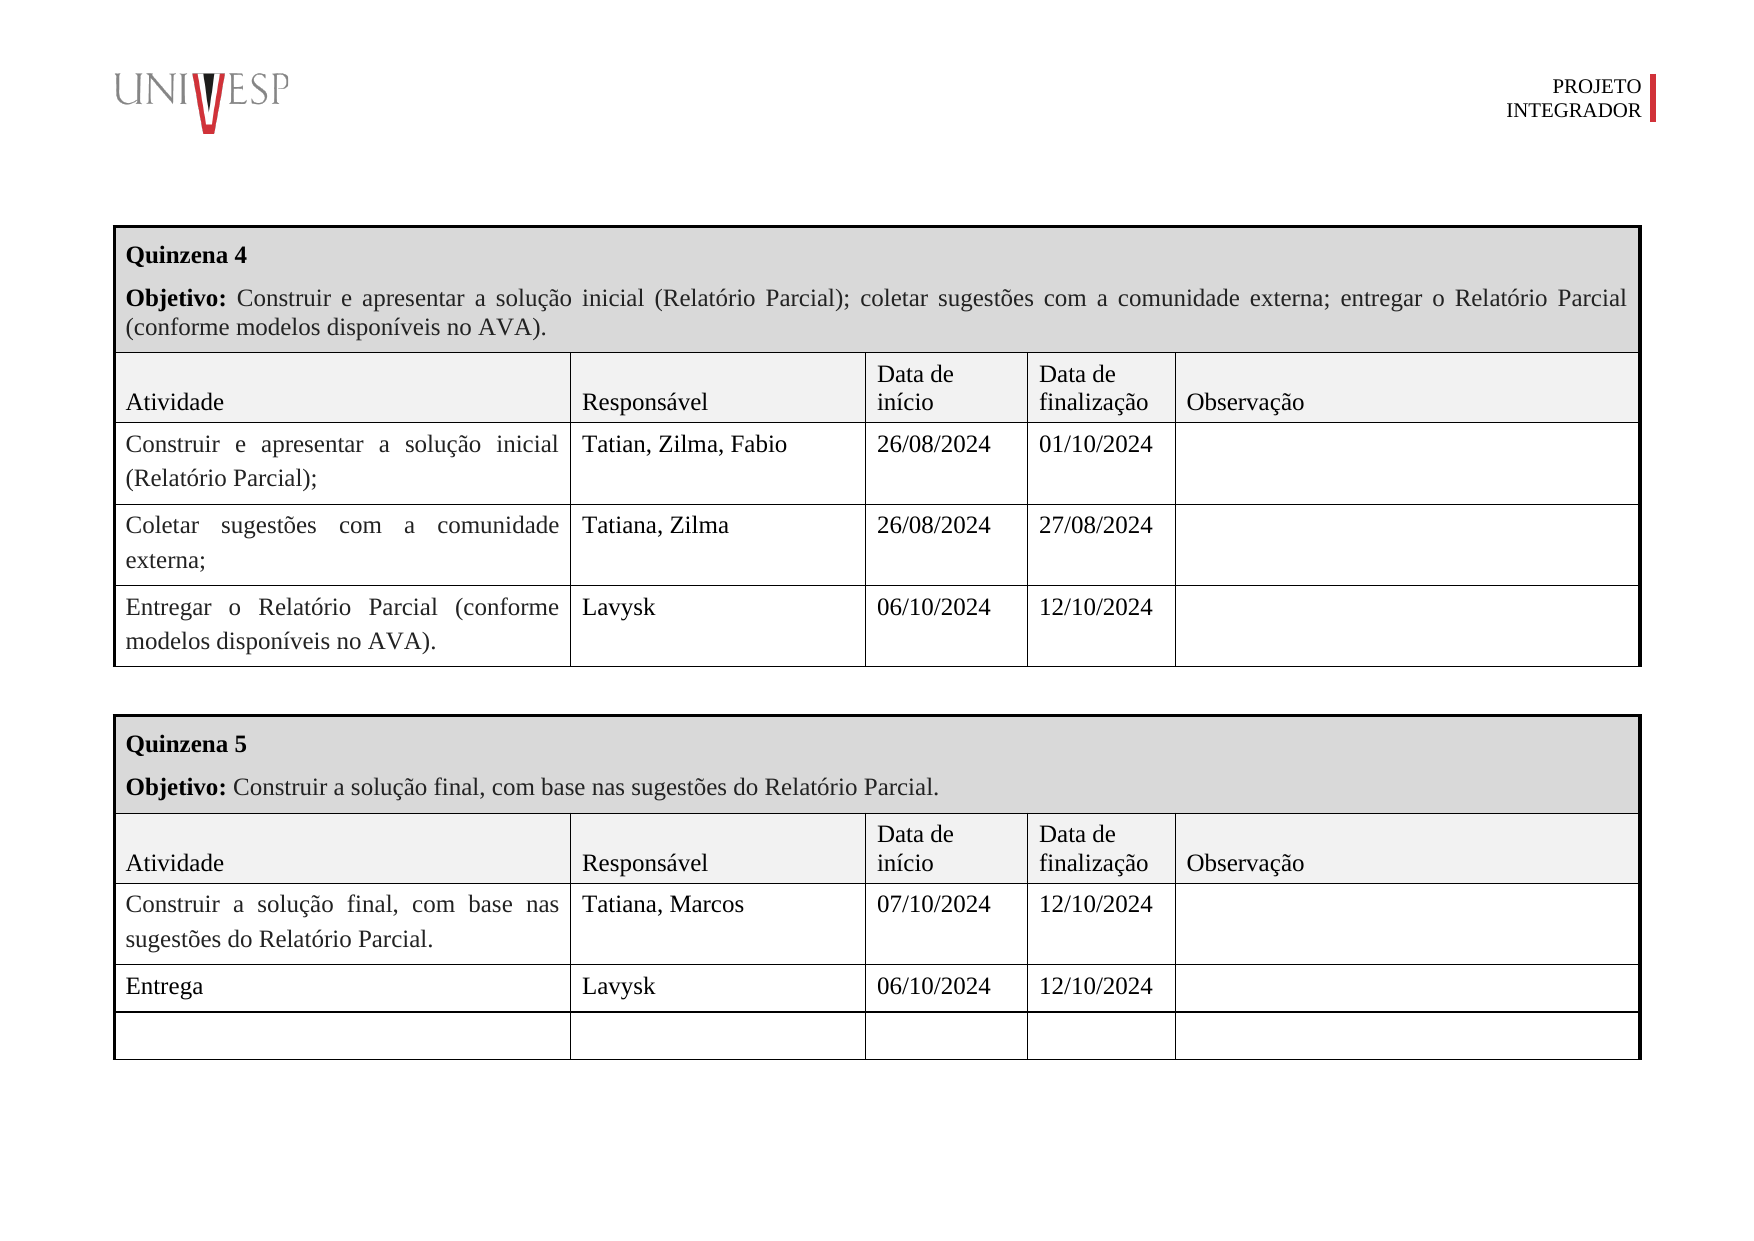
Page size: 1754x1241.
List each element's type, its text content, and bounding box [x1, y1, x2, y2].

table_cell [1176, 505, 1638, 585]
table_header Quinzena 4 Objetivo: Construir e apresentar a solução inicial (Relatório Parcial); coletar sugestões com a comunidade externa; entregar o Relatório Parcial (conforme modelos disponíveis no AVA). [116, 228, 1638, 352]
table_cell [1028, 1013, 1175, 1059]
table_cell Construir e apresentar a solução inicial (Relatório Parcial); [116, 423, 570, 503]
table_cell Data de início [866, 814, 1027, 883]
table_cell Construir a solução final, com base nas sugestões do Relatório Parcial. [116, 884, 570, 964]
table_cell 26/08/2024 [866, 505, 1027, 585]
table_cell [1176, 423, 1638, 503]
table_cell [116, 1013, 570, 1059]
table_cell [571, 1013, 865, 1059]
table_cell [866, 1013, 1027, 1059]
table_cell Entregar o Relatório Parcial (conforme modelos disponíveis no AVA). [116, 586, 570, 666]
table_cell Atividade [116, 353, 570, 422]
table_cell 12/10/2024 [1028, 884, 1175, 964]
table_cell Data de finalização [1028, 814, 1175, 883]
table_cell Coletar sugestões com a comunidade externa; [116, 505, 570, 585]
table_cell 27/08/2024 [1028, 505, 1175, 585]
table_cell [1176, 965, 1638, 1011]
table_cell Tatian, Zilma, Fabio [571, 423, 865, 503]
table_cell [1176, 884, 1638, 964]
table_cell Observação [1176, 353, 1638, 422]
table_cell Tatiana, Marcos [571, 884, 865, 964]
table_cell Lavysk [571, 586, 865, 666]
table_cell 01/10/2024 [1028, 423, 1175, 503]
table_cell Lavysk [571, 965, 865, 1011]
table_cell 07/10/2024 [866, 884, 1027, 964]
table_cell Responsável [571, 814, 865, 883]
table_cell Tatiana, Zilma [571, 505, 865, 585]
picture [114, 73, 289, 134]
table_cell Responsável [571, 353, 865, 422]
table_cell 06/10/2024 [866, 965, 1027, 1011]
table_cell 06/10/2024 [866, 586, 1027, 666]
table_cell Observação [1176, 814, 1638, 883]
table_cell Data de finalização [1028, 353, 1175, 422]
table_cell Atividade [116, 814, 570, 883]
table_header Quinzena 5 Objetivo: Construir a solução final, com base nas sugestões do Relatório Parcial. [116, 717, 1638, 813]
table_cell 12/10/2024 [1028, 586, 1175, 666]
table_cell Data de início [866, 353, 1027, 422]
table_cell Entrega [116, 965, 570, 1011]
table_cell 12/10/2024 [1028, 965, 1175, 1011]
table_cell [1176, 586, 1638, 666]
table_cell 26/08/2024 [866, 423, 1027, 503]
table_cell [1176, 1013, 1638, 1059]
